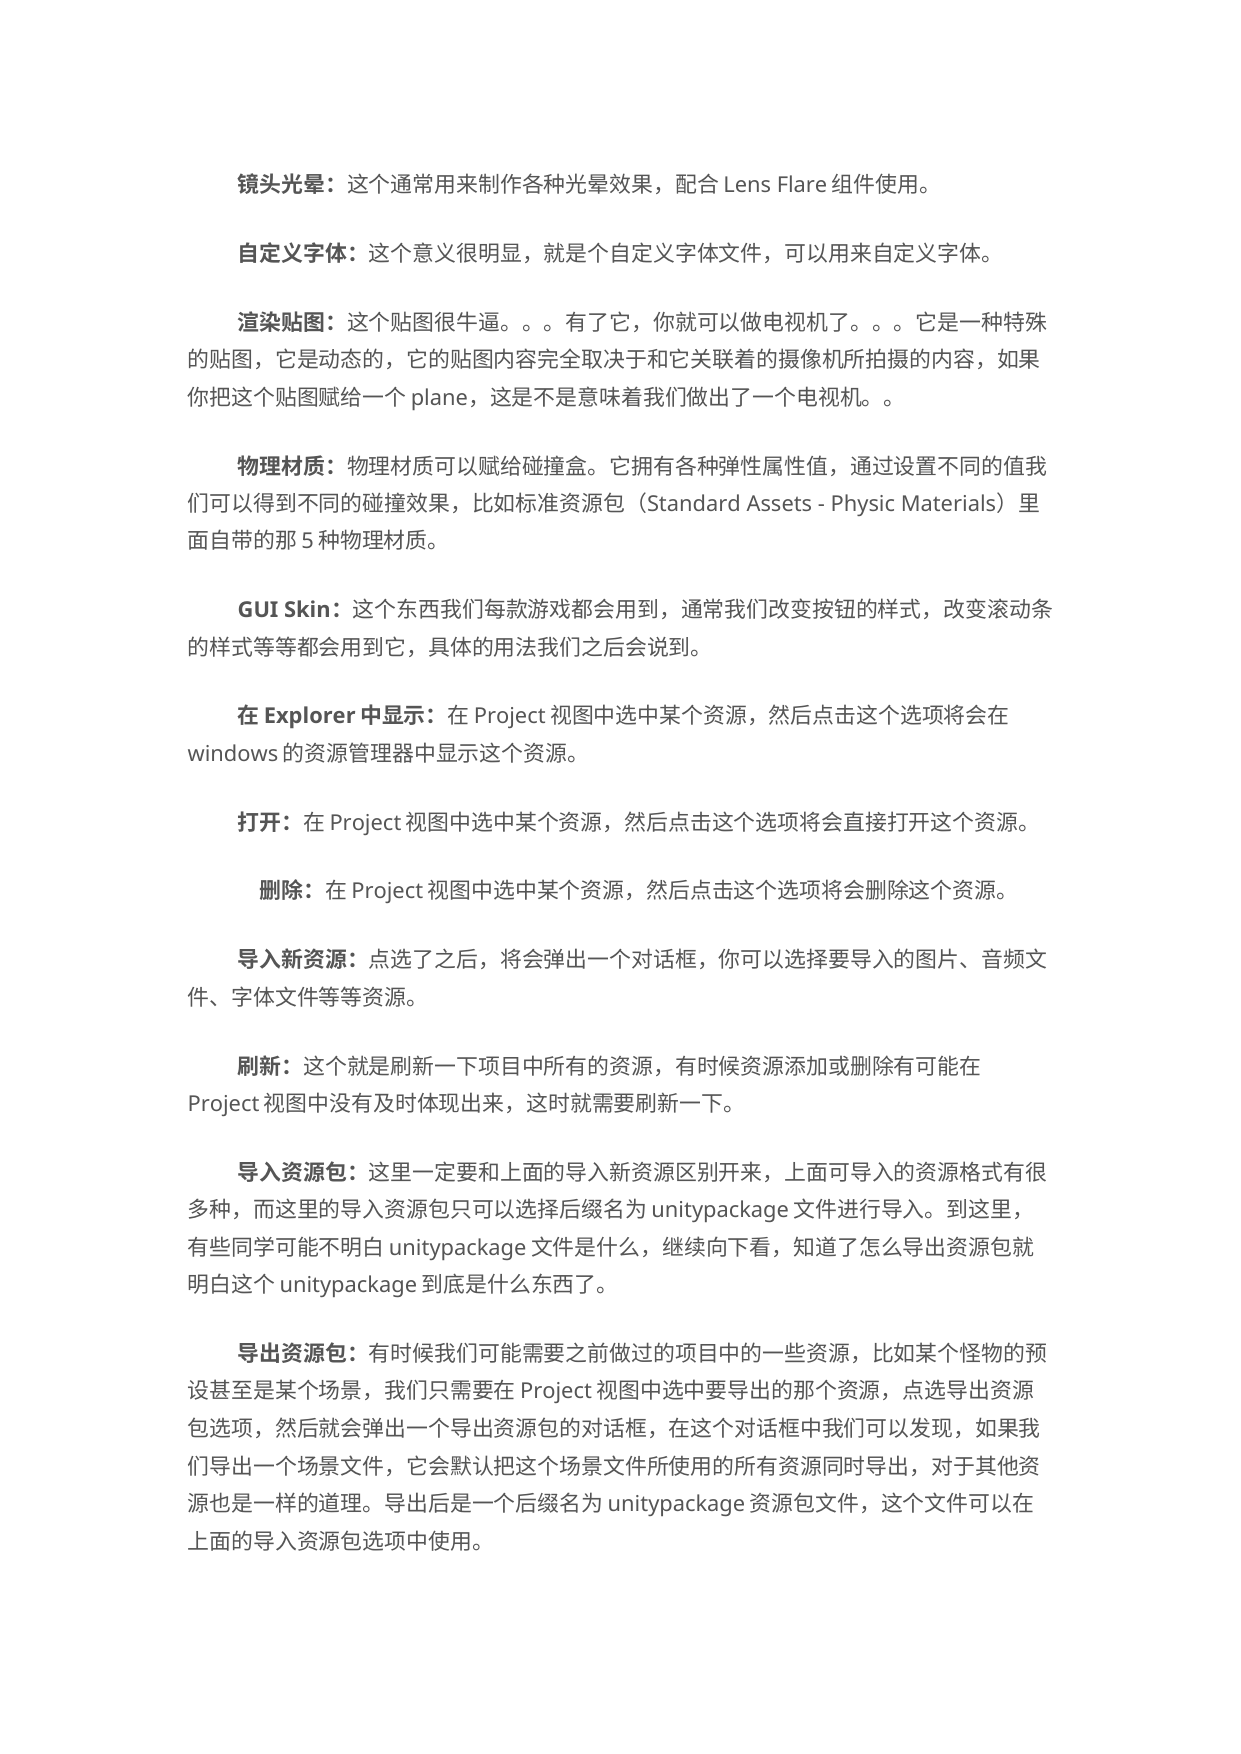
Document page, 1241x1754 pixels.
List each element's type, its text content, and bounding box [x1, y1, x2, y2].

text 自定义字体：这个意义很明显，就是个自定义字体文件，可以用来自定义字体。 [187, 233, 1053, 271]
text 在Explorer中显示：在Project视图中选中某个资源，然后点击这个选项将会在windows的资源管理器中显示这个资源。 [187, 696, 1053, 771]
text 删除：在Project视图中选中某个资源，然后点击这个选项将会删除这个资源。 [187, 871, 1053, 908]
text 物理材质：物理材质可以赋给碰撞盒。它拥有各种弹性属性值，通过设置不同的值我们可以得到不同的碰撞效果，比如标准资源包（Standard Assets - Physic Materials）里面自带的那5种物理材质。 [187, 446, 1053, 558]
text 渲染贴图：这个贴图很牛逼。。。有了它，你就可以做电视机了。。。它是一种特殊的贴图，它是动态的，它的贴图内容完全取决于和它关联着的摄像机所拍摄的内容，如果你把这个贴图赋给一个plane，这是不是意味着我们做出了一个电视机。。 [187, 302, 1053, 414]
text 打开：在Project视图中选中某个资源，然后点击这个选项将会直接打开这个资源。 [187, 802, 1053, 839]
text 导入资源包：这里一定要和上面的导入新资源区别开来，上面可导入的资源格式有很多种，而这里的导入资源包只可以选择后缀名为unitypackage文件进行导入。到这里，有些同学可能不明白unitypackage文件是什么，继续向下看，知道了怎么导出资源包就明白这个unitypackage到底是什么东西了。 [187, 1152, 1053, 1302]
text 刷新：这个就是刷新一下项目中所有的资源，有时候资源添加或删除有可能在Project视图中没有及时体现出来，这时就需要刷新一下。 [187, 1046, 1053, 1121]
text 导入新资源：点选了之后，将会弹出一个对话框，你可以选择要导入的图片、音频文件、字体文件等等资源。 [187, 939, 1053, 1014]
text 镜头光晕：这个通常用来制作各种光晕效果，配合Lens Flare组件使用。 [187, 164, 1053, 202]
text 导出资源包：有时候我们可能需要之前做过的项目中的一些资源，比如某个怪物的预设甚至是某个场景，我们只需要在Project视图中选中要导出的那个资源，点选导出资源包选项，然后就会弹出一个导出资源包的对话框，在这个对话框中我们可以发现，如果我们导出一个场景文件，它会默认把这个场景文件所使用的所有资源同时导出，对于其他资源也是一样的道理。导出后是一个后缀名为unitypackage资源包文件，这个文件可以在上面的导入资源包选项中使用。 [187, 1333, 1053, 1558]
text GUI Skin：这个东西我们每款游戏都会用到，通常我们改变按钮的样式，改变滚动条的样式等等都会用到它，具体的用法我们之后会说到。 [187, 589, 1053, 664]
